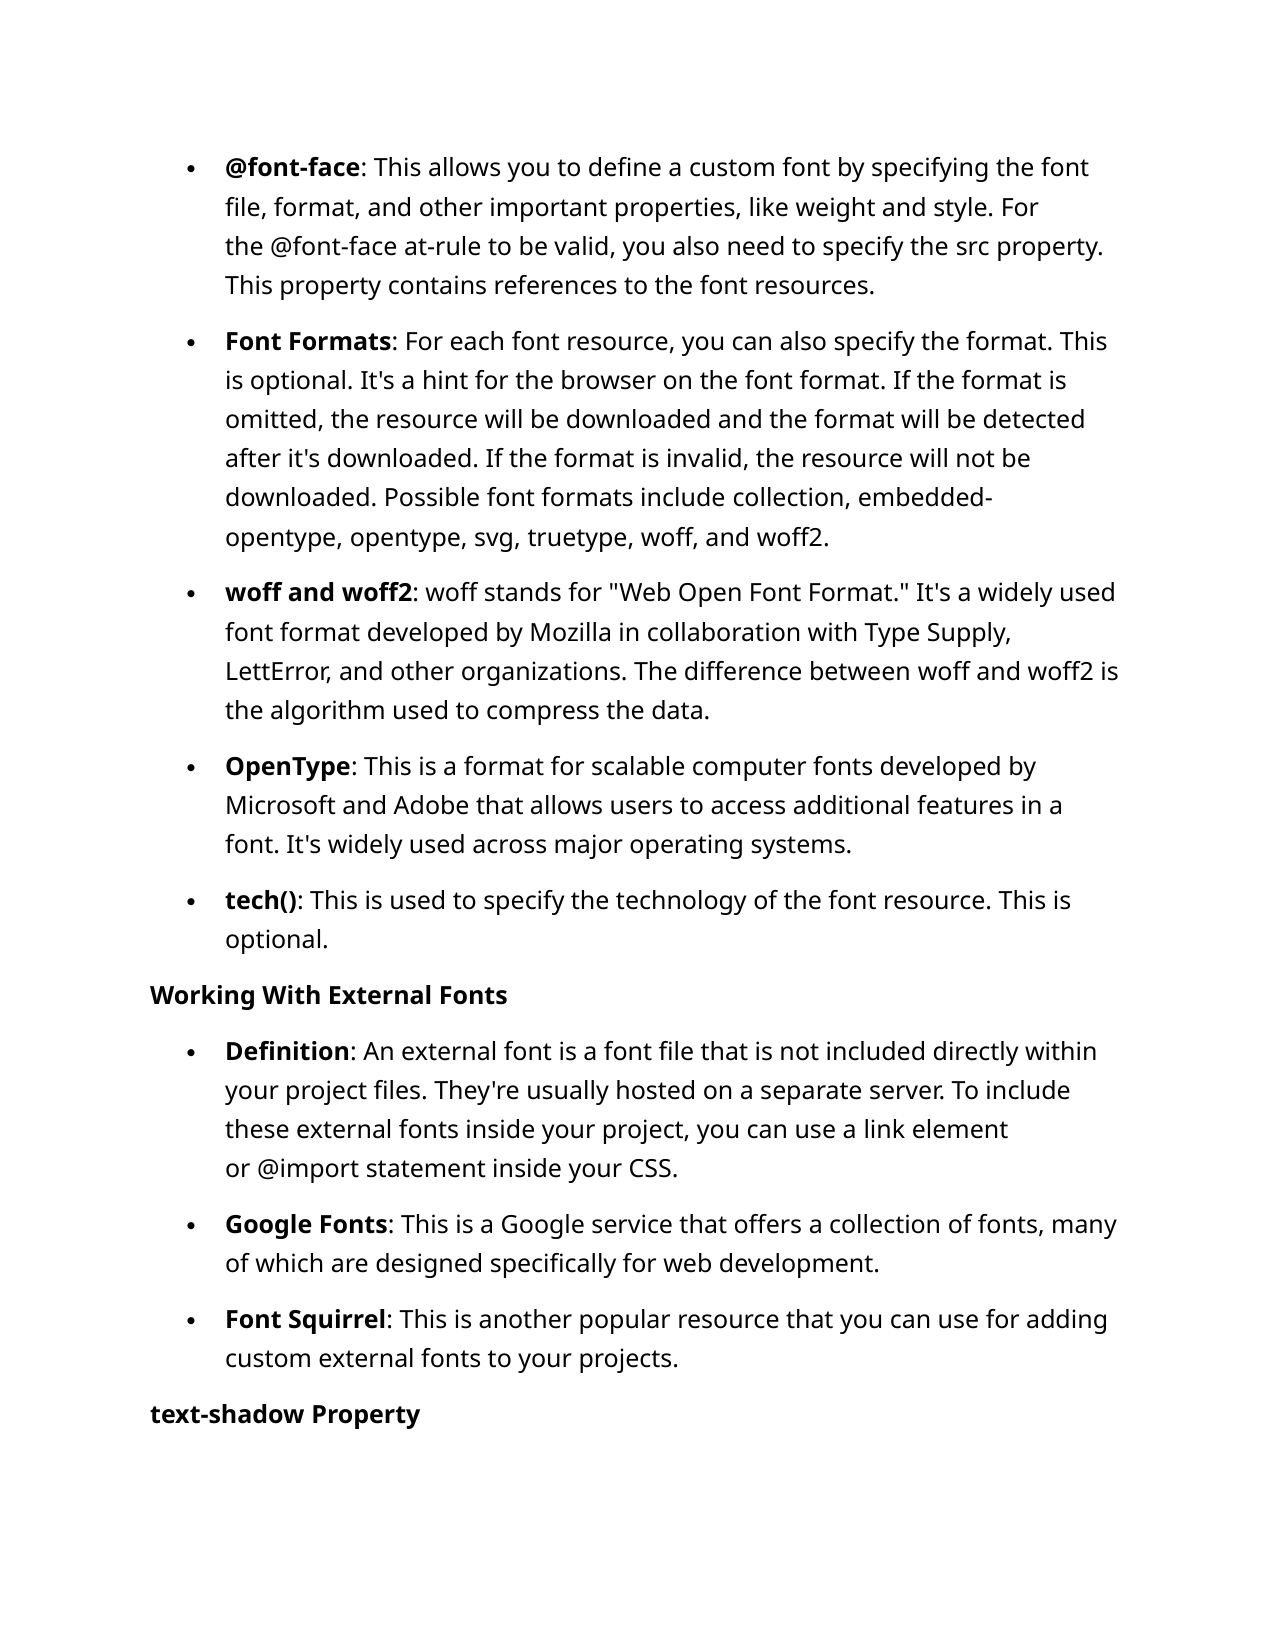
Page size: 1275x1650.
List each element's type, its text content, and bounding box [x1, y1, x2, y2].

list Font Squirrel: This is another popular resource that you can use for adding custom external fonts to your projects. [187, 1302, 1125, 1375]
list Definition: An external font is a font file that is not included directly within your project files. They're usually hosted on a separate server. To include these external fonts inside your project, you can use a link element or @import statement inside your CSS. [187, 1033, 1125, 1185]
list OpenType: This is a format for scalable computer fonts developed by Microsoft and Adobe that allows users to access additional features in a font. It's widely used across major operating systems. [187, 748, 1125, 861]
list woff and woff2: woff stands for "Web Open Font Format." It's a widely used font format developed by Mozilla in collaboration with Type Supply, LettError, and other organizations. The difference between woff and woff2 is the algorithm used to compress the data. [187, 575, 1125, 727]
text text-shadow Property [150, 1397, 1125, 1431]
list Google Fonts: This is a Google service that offers a collection of fonts, many of which are designed specifically for web development. [187, 1207, 1125, 1280]
list tech(): This is used to specify the technology of the font resource. This is optional. [187, 882, 1125, 956]
text Working With External Fonts [150, 977, 1125, 1012]
list @font-face: This allows you to define a custom font by specifying the font file, format, and other important properties, like weight and style. For the @font-face at-rule to be valid, you also need to specify the src property. This property contains references to the font resources. [187, 150, 1125, 302]
list Font Formats: For each font resource, you can also specify the format. This is optional. It's a hint for the browser on the font format. If the format is omitted, the resource will be downloaded and the format will be detected after it's downloaded. If the format is invalid, the resource will not be downloaded. Possible font formats include collection, embedded-opentype, opentype, svg, truetype, woff, and woff2. [187, 323, 1125, 553]
